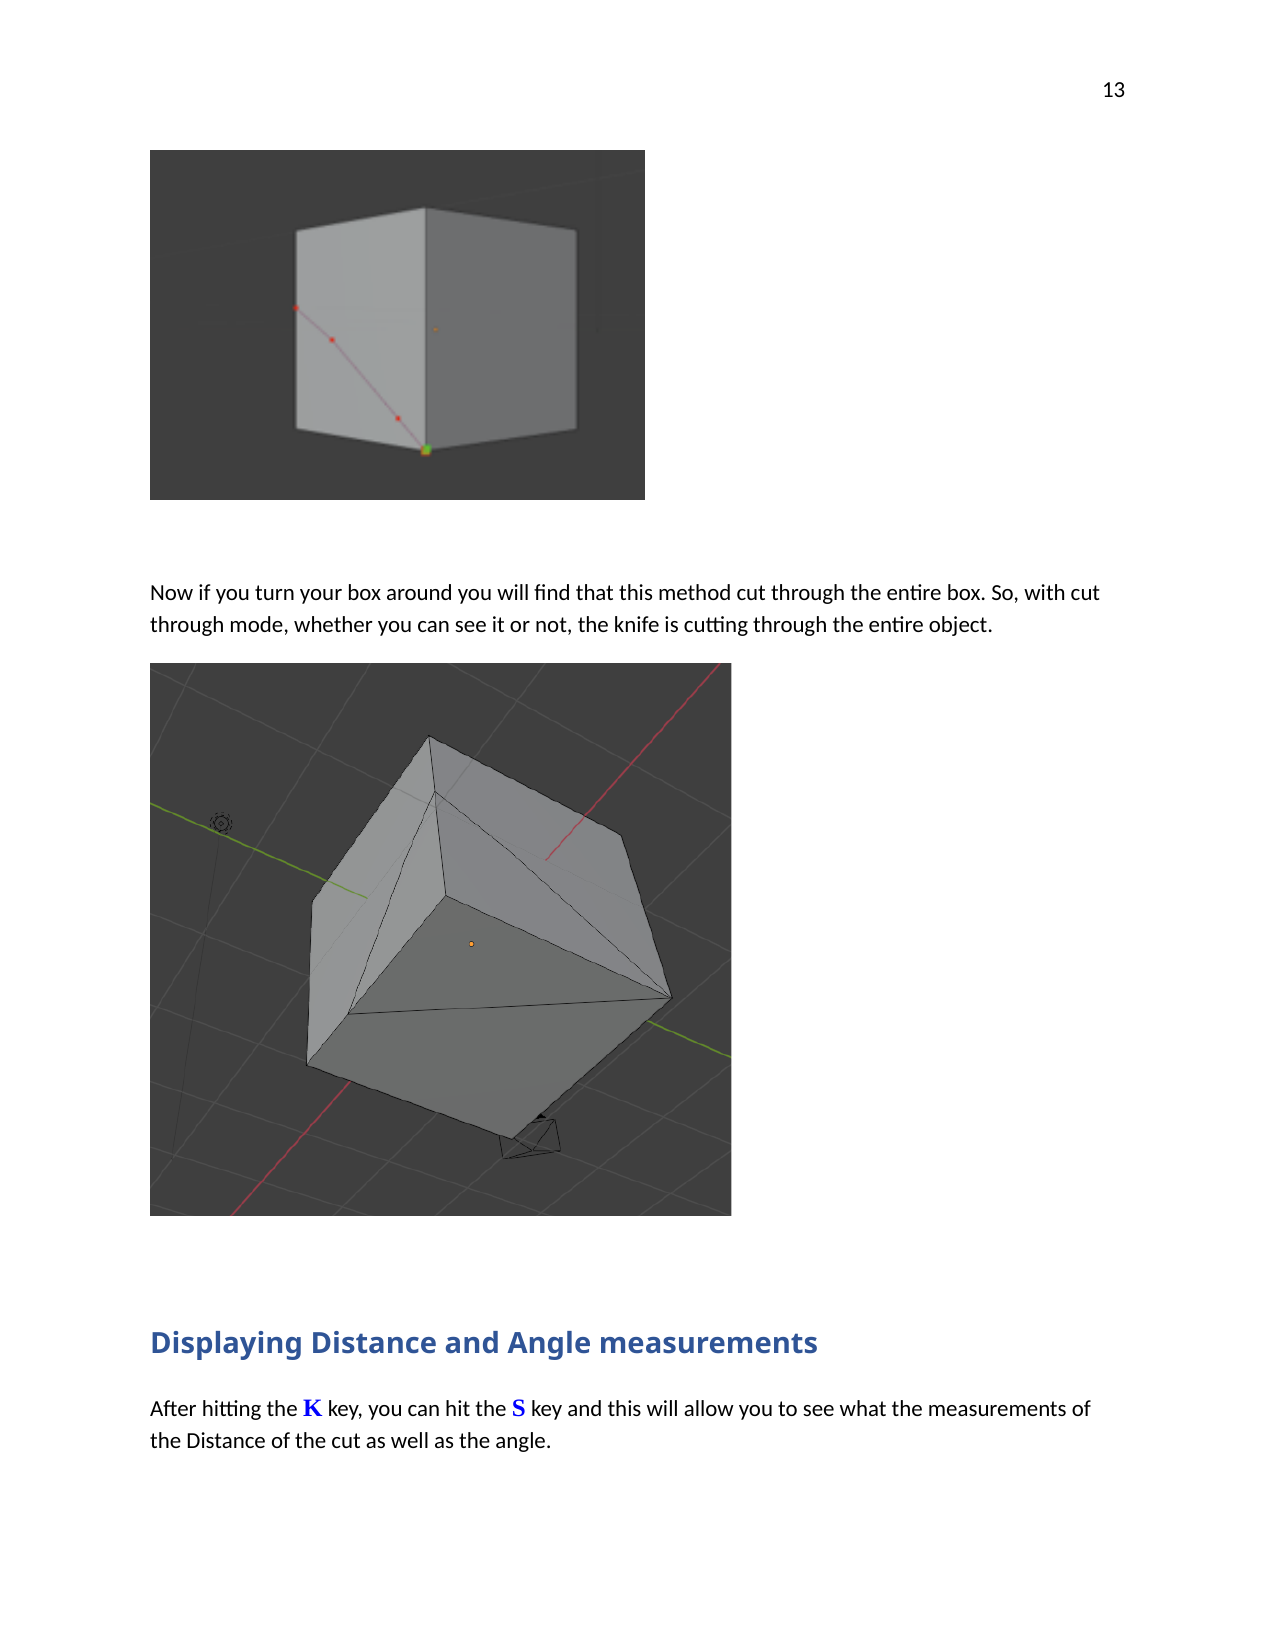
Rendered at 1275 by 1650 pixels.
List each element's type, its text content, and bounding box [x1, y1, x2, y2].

text After hitting the K key, you can hit the S key and this will allow you to see what the measurements of the Distance of the cut as well as the angle. [150, 1393, 1125, 1454]
picture [150, 663, 732, 1216]
text Now if you turn your box around you will find that this method cut through the entire box. So, with cut through mode, whether you can see it or not, the knife is cutting through the entire object. [150, 578, 1125, 638]
picture [150, 150, 645, 500]
subtitle Displaying Distance and Angle measurements [150, 1322, 1125, 1362]
